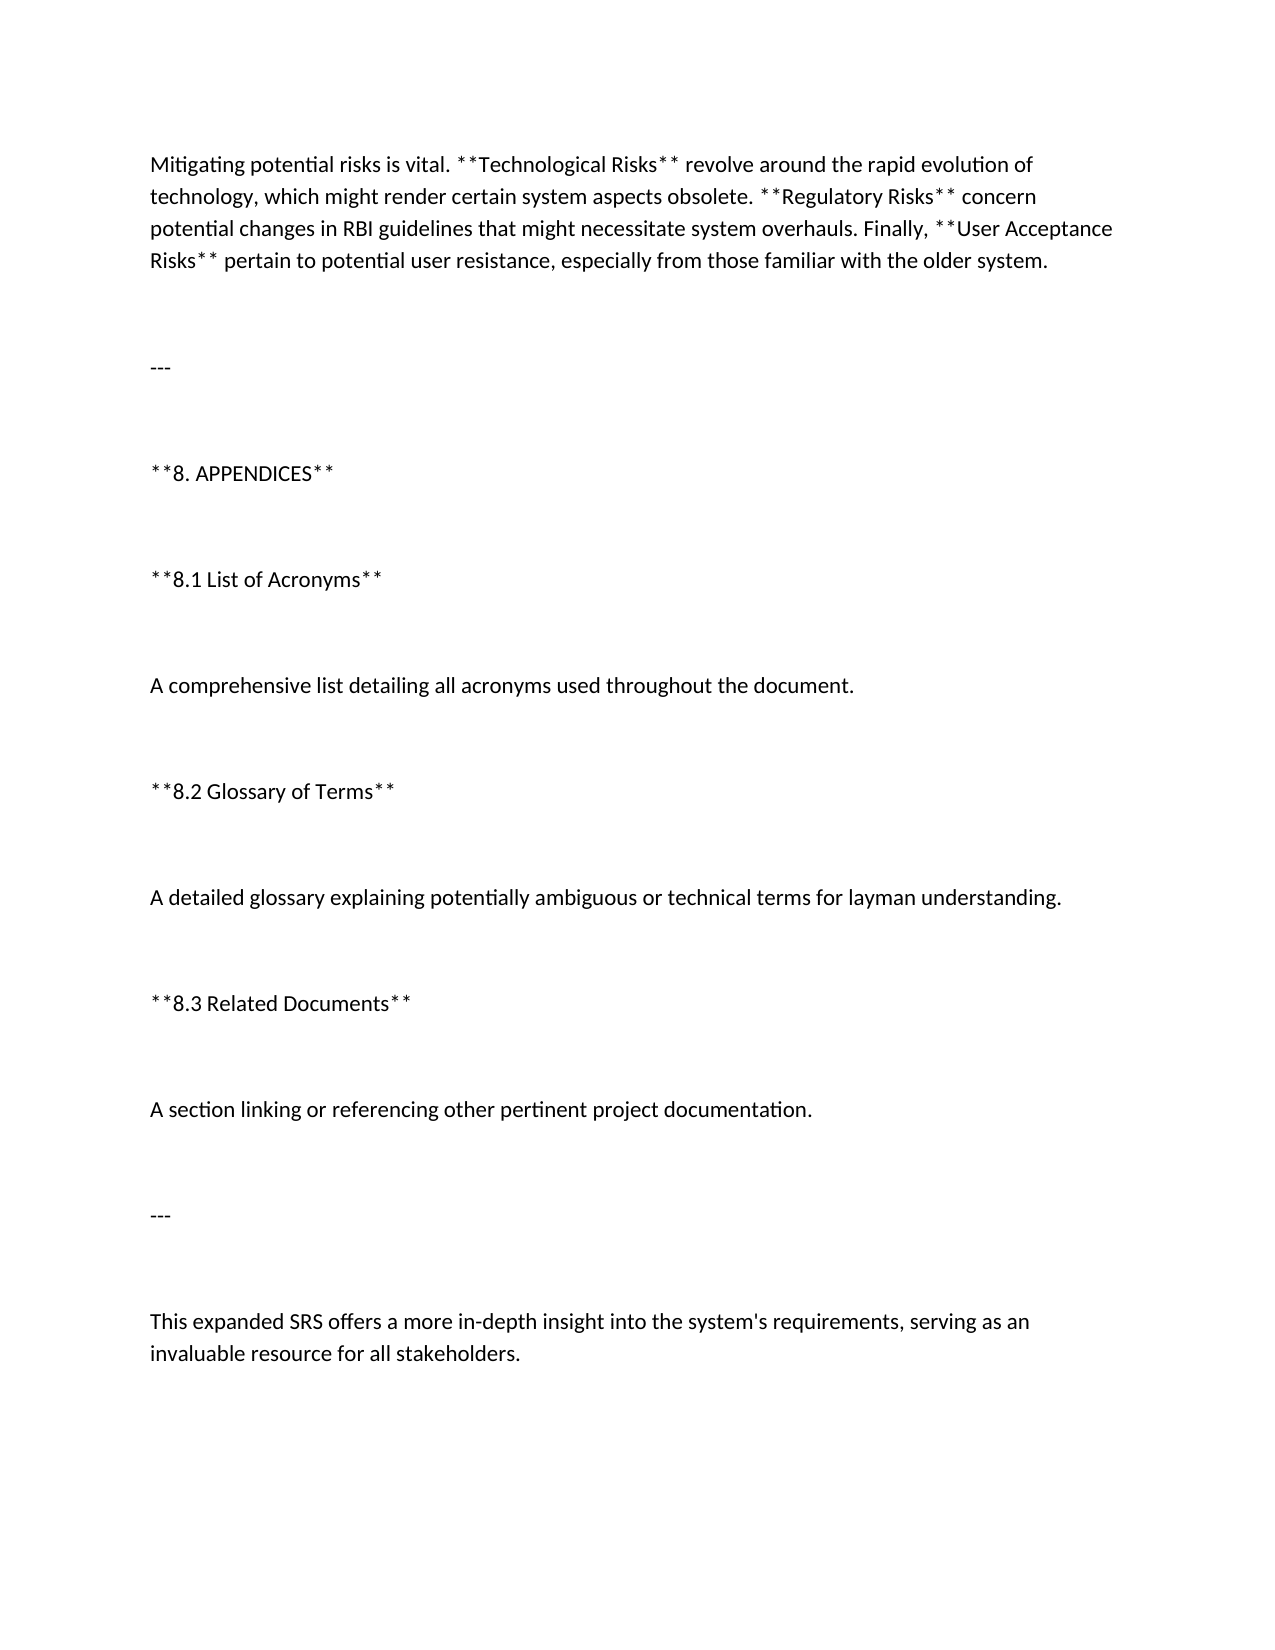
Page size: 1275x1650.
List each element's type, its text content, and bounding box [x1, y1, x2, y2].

text --- [150, 353, 1125, 381]
text Mitigating potential risks is vital. **Technological Risks** revolve around the rapid evolution of technology, which might render certain system aspects obsolete. **Regulatory Risks** concern potential changes in RBI guidelines that might necessitate system overhauls. Finally, **User Acceptance Risks** pertain to potential user resistance, especially from those familiar with the older system. [150, 150, 1125, 274]
text **8.2 Glossary of Terms** [150, 777, 1125, 805]
text **8.1 List of Acronyms** [150, 565, 1125, 593]
text --- [150, 1201, 1125, 1229]
text **8.3 Related Documents** [150, 989, 1125, 1017]
text This expanded SRS offers a more in-depth insight into the system's requirements, serving as an invaluable resource for all stakeholders. [150, 1307, 1125, 1367]
text **8. APPENDICES** [150, 459, 1125, 487]
text A section linking or referencing other pertinent project documentation. [150, 1095, 1125, 1123]
text A detailed glossary explaining potentially ambiguous or technical terms for layman understanding. [150, 883, 1125, 911]
text A comprehensive list detailing all acronyms used throughout the document. [150, 671, 1125, 699]
